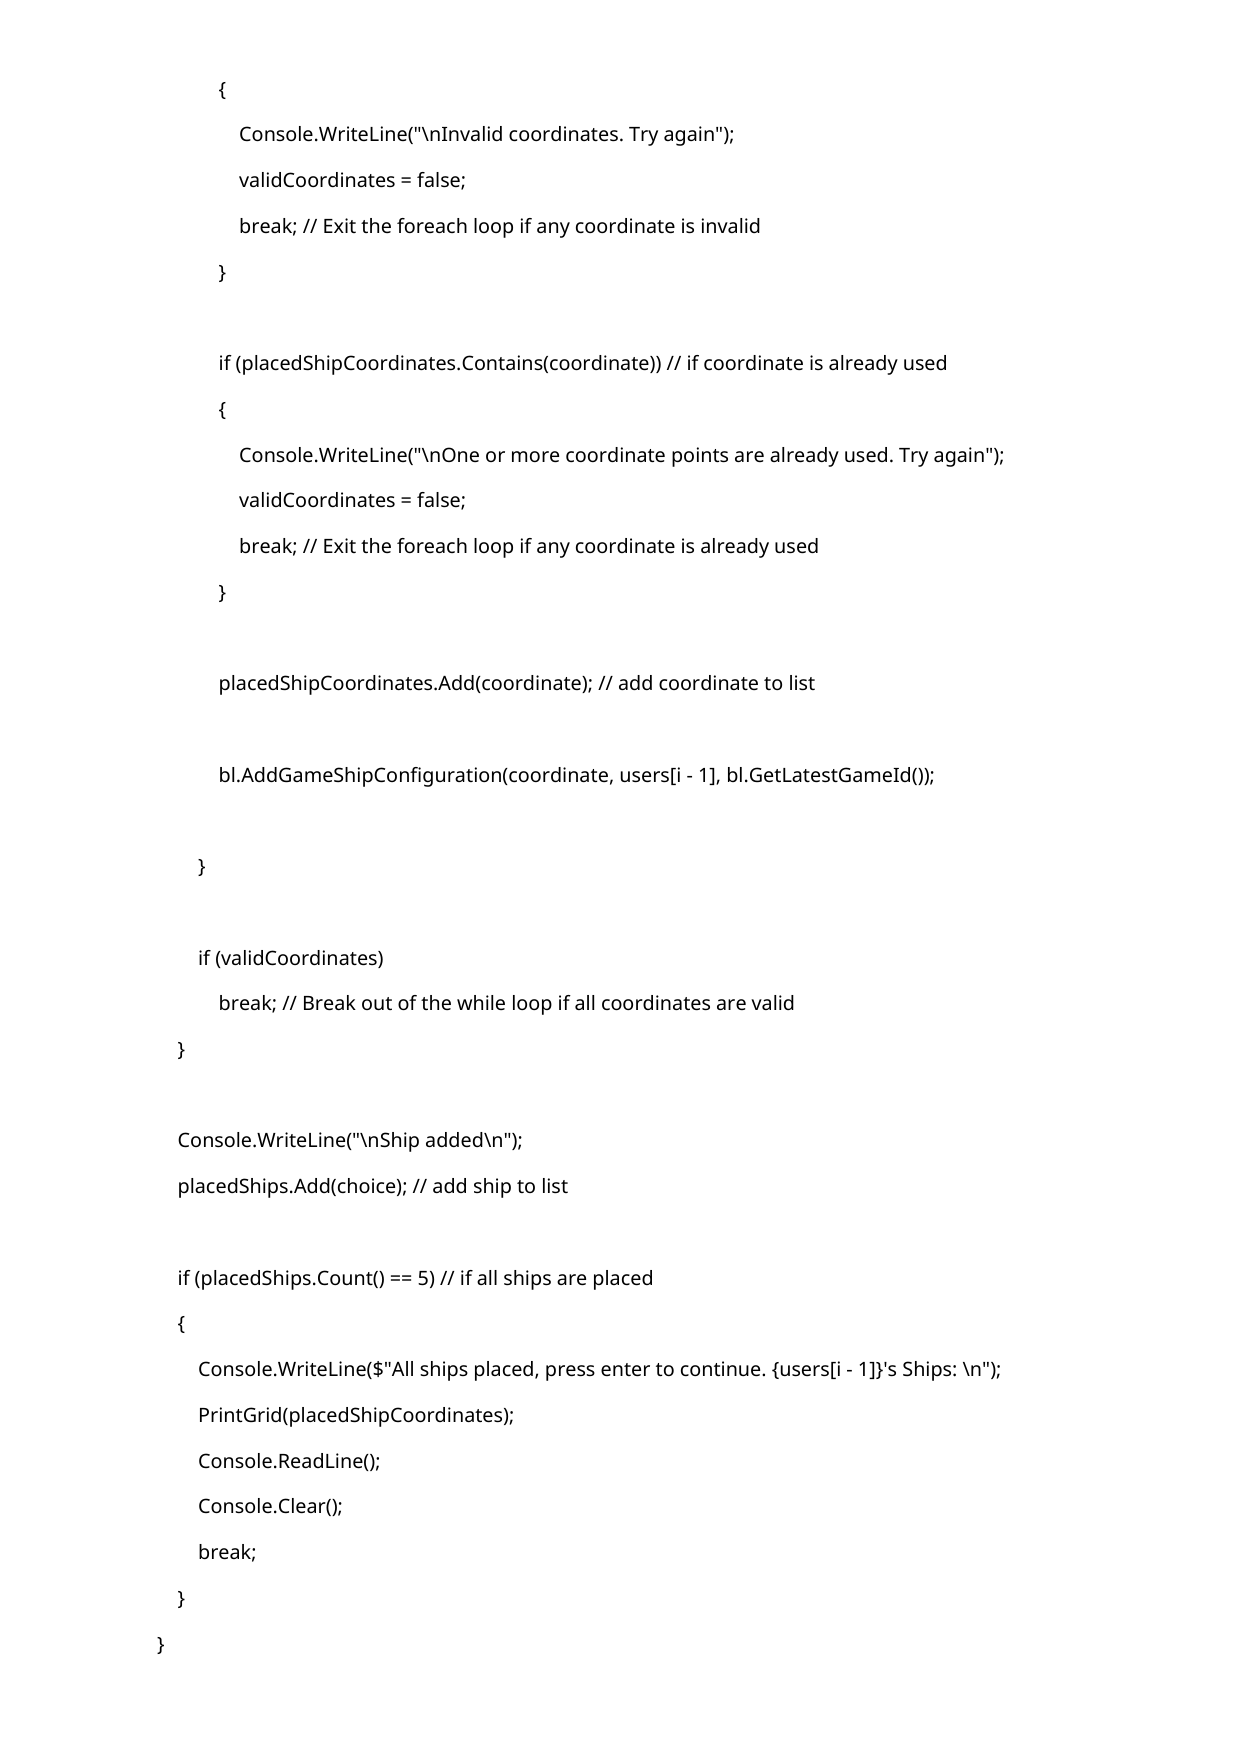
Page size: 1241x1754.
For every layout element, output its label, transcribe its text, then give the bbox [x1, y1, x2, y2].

text Console.WriteLine("\nShip added\n"); [75, 1127, 1165, 1154]
text Console.WriteLine("\nInvalid coordinates. Try again"); [75, 121, 1165, 148]
text placedShipCoordinates.Add(coordinate); // add coordinate to list [75, 669, 1165, 696]
text } [75, 1630, 1165, 1657]
text if (placedShips.Count() == 5) // if all ships are placed [75, 1264, 1165, 1291]
text if (validCoordinates) [75, 944, 1165, 971]
text break; // Break out of the while loop if all coordinates are valid [75, 989, 1165, 1017]
text break; // Exit the foreach loop if any coordinate is invalid [75, 212, 1165, 239]
text { [75, 1310, 1165, 1337]
text Console.WriteLine("\nOne or more coordinate points are already used. Try again"); [75, 441, 1165, 468]
text { [75, 75, 1165, 102]
text Console.Clear(); [75, 1493, 1165, 1519]
text placedShips.Add(choice); // add ship to list [75, 1172, 1165, 1199]
text break; [75, 1538, 1165, 1565]
text break; // Exit the foreach loop if any coordinate is already used [75, 532, 1165, 559]
text } [75, 852, 1165, 879]
text } [75, 578, 1165, 605]
text validCoordinates = false; [75, 487, 1165, 513]
text bl.AddGameShipConfiguration(coordinate, users[i - 1], bl.GetLatestGameId()); [75, 761, 1165, 788]
text } [75, 1035, 1165, 1062]
text if (placedShipCoordinates.Contains(coordinate)) // if coordinate is already used [75, 349, 1165, 376]
text Console.WriteLine($"All ships placed, press enter to continue. {users[i - 1]}'s Ships: \n"); [75, 1355, 1165, 1382]
text Console.ReadLine(); [75, 1447, 1165, 1474]
text validCoordinates = false; [75, 166, 1165, 193]
text PrintGrid(placedShipCoordinates); [75, 1401, 1165, 1428]
text } [75, 258, 1165, 285]
text } [75, 1584, 1165, 1611]
text { [75, 395, 1165, 422]
